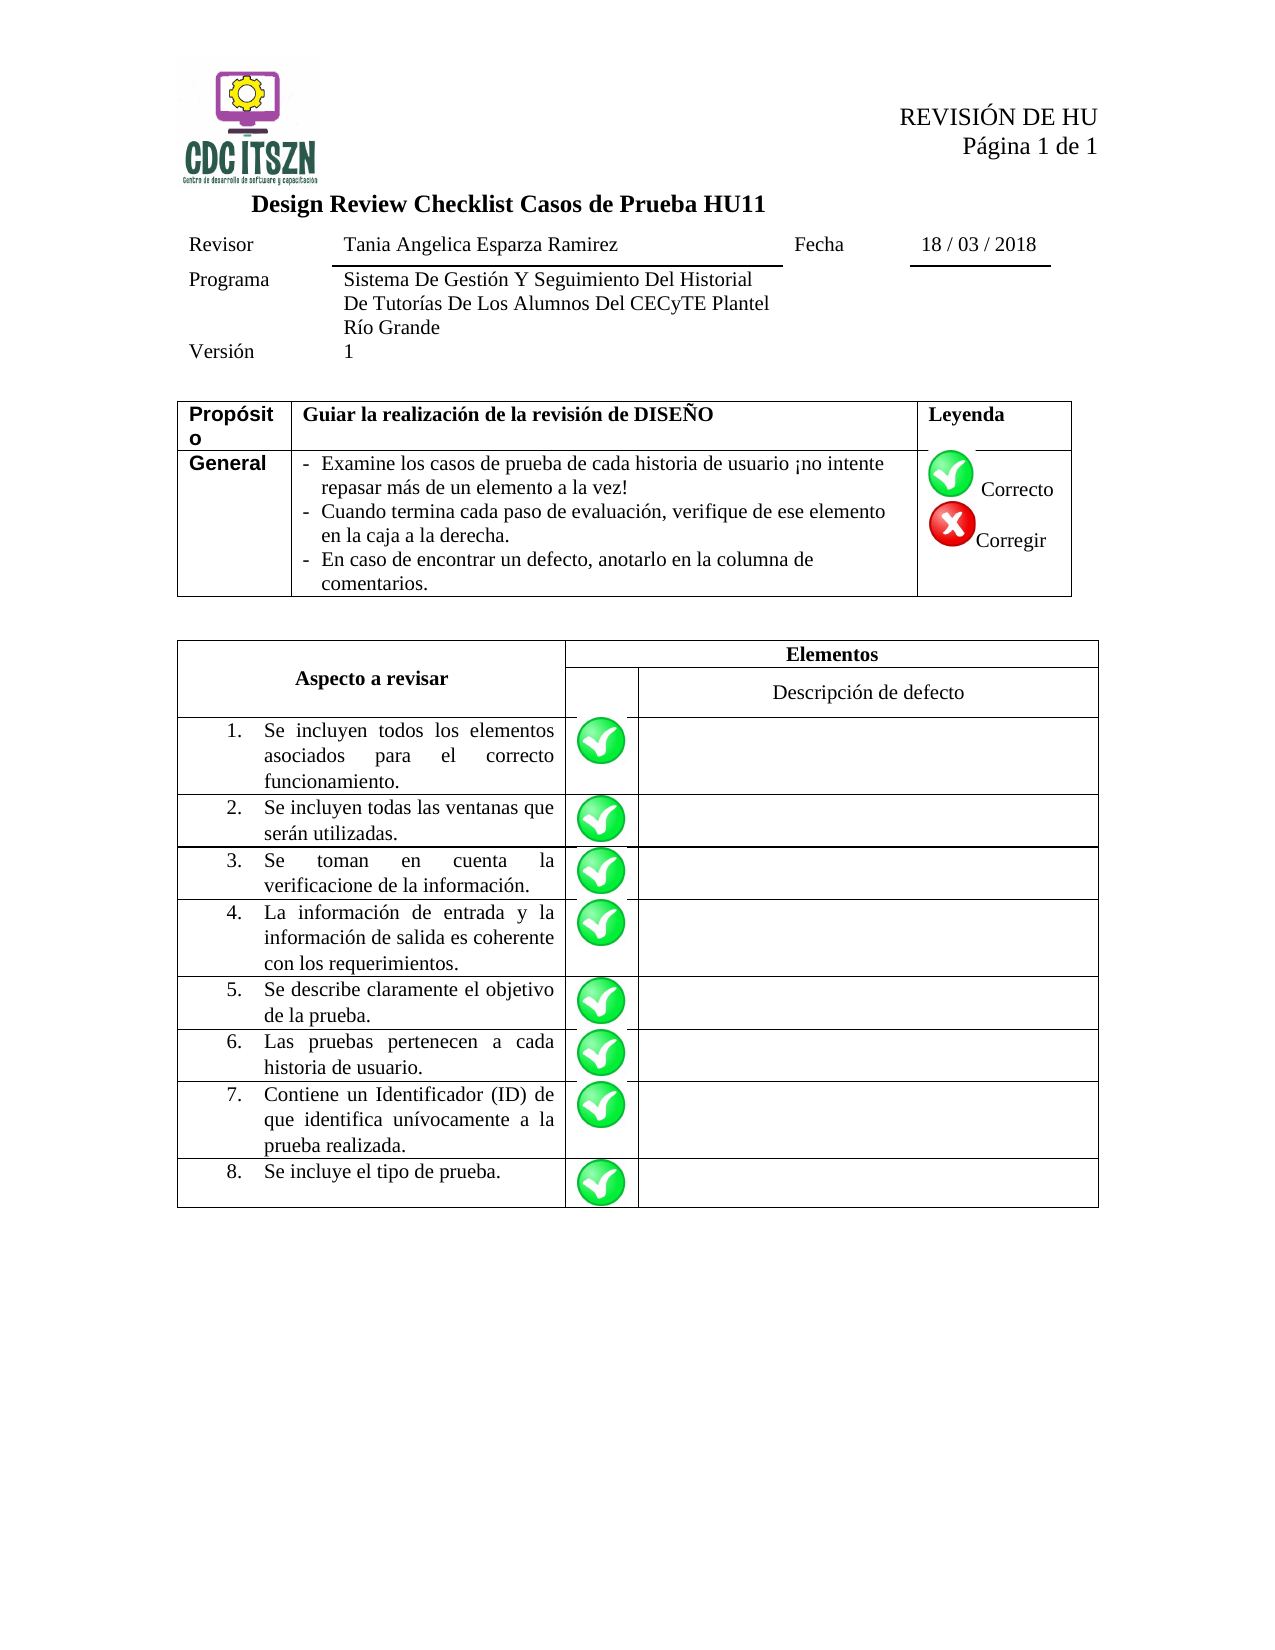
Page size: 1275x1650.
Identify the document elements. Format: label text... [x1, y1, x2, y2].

table_cell [639, 1030, 1098, 1081]
table_cell Contiene un Identificador (ID) de que identifica unívocamente a la prueba realizada. [178, 1082, 565, 1158]
table_header 18 / 03 / 2018 [910, 232, 1051, 265]
table_cell Correcto Corregir [918, 451, 1071, 596]
table_cell Se toman en cuenta la verificacione de la información. [178, 848, 565, 899]
table_cell Se incluyen todas las ventanas que serán utilizadas. [178, 795, 565, 846]
table_cell [639, 900, 1098, 976]
table_cell General [178, 451, 291, 596]
table_header Propósito [178, 402, 291, 449]
table_cell 1 [332, 339, 783, 372]
table_cell [639, 977, 1098, 1028]
table_header Leyenda [918, 402, 1071, 449]
picture [577, 1029, 627, 1076]
table_cell [566, 1030, 638, 1081]
table_header Fecha [783, 232, 909, 265]
picture [577, 899, 627, 946]
table_cell [566, 900, 638, 976]
table_cell [566, 1082, 638, 1158]
table_cell Programa [177, 265, 332, 339]
picture [928, 450, 976, 497]
text Design Review Checklist Casos de Prueba HU11 [177, 189, 1098, 217]
table_cell Sistema De Gestión Y Seguimiento Del Historial De Tutorías De Los Alumnos Del CECyTE Plantel Río Grande [332, 267, 783, 339]
table_cell [566, 848, 638, 899]
table_cell Se incluye el tipo de prueba. [178, 1159, 565, 1207]
table_cell Las pruebas pertenecen a cada historia de usuario. [178, 1030, 565, 1081]
table_header Revisor [177, 232, 332, 265]
table_header Tania Angelica Esparza Ramirez [332, 232, 783, 265]
table_cell La información de entrada y la información de salida es coherente con los requerimientos. [178, 900, 565, 976]
picture [577, 717, 627, 764]
table_header Guiar la realización de la revisión de DISEÑO [292, 402, 917, 449]
table_cell [566, 977, 638, 1028]
table_cell [566, 668, 638, 717]
table_cell Versión [177, 339, 332, 372]
picture [177, 56, 320, 189]
table_cell Se incluyen todos los elementos asociados para el correcto funcionamiento. [178, 718, 565, 794]
picture [577, 1159, 627, 1206]
table_cell [639, 795, 1098, 846]
picture [577, 977, 627, 1024]
table_cell [639, 1159, 1098, 1207]
table_cell [639, 848, 1098, 899]
table_header Elementos [566, 641, 1098, 667]
table_cell [566, 718, 638, 794]
picture [577, 795, 627, 842]
picture [928, 501, 976, 547]
table_cell Se describe claramente el objetivo de la prueba. [178, 977, 565, 1028]
table_cell Examine los casos de prueba de cada historia de usuario ¡no intente repasar más de un elemento a la vez! Cuando termina cada paso de evaluación, verifique de ese elemento en la caja a la derecha. En caso de encontrar un defecto, anotarlo en la columna de comentarios. [292, 451, 917, 596]
table_cell [566, 795, 638, 846]
picture [577, 847, 627, 894]
table_cell [566, 1159, 638, 1207]
table_header Aspecto a revisar [178, 641, 565, 717]
table_cell [639, 718, 1098, 794]
table_cell [639, 1082, 1098, 1158]
table_cell Descripción de defecto [639, 668, 1098, 717]
picture [577, 1081, 627, 1128]
